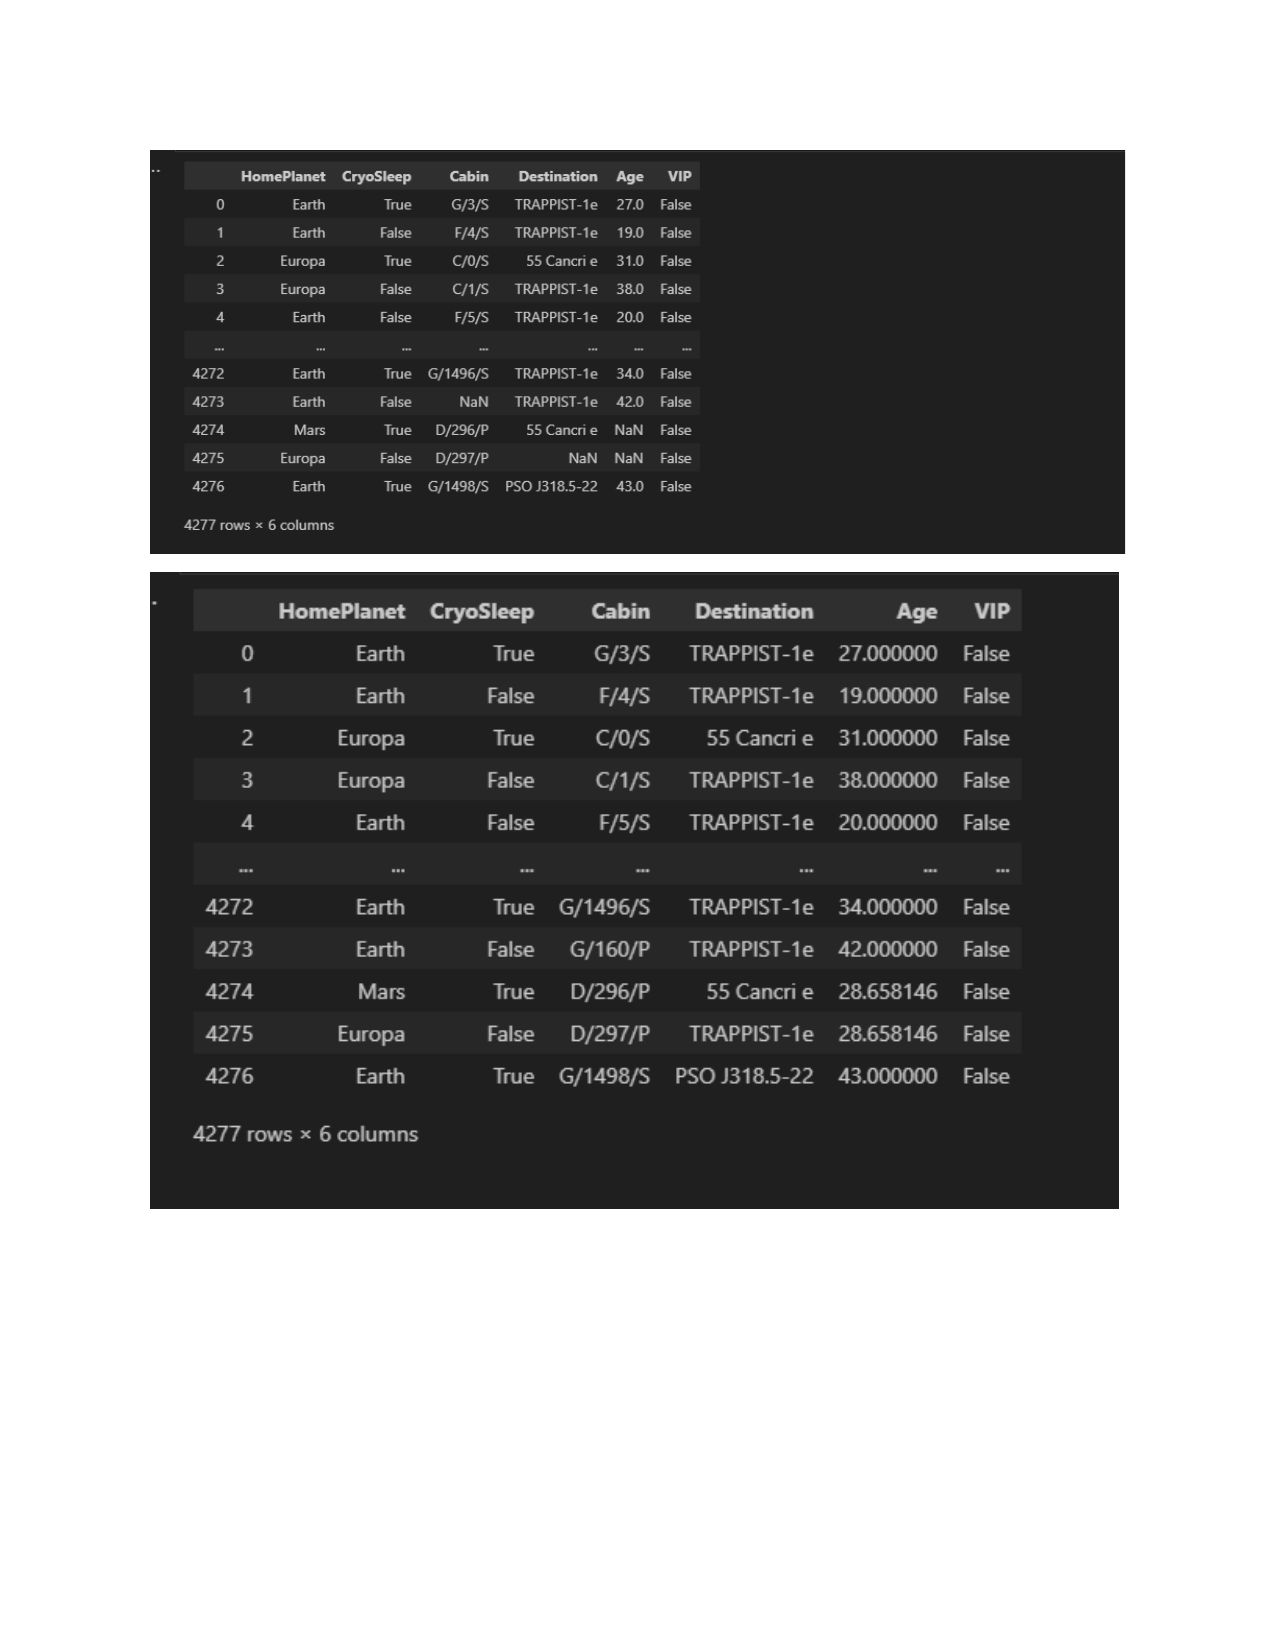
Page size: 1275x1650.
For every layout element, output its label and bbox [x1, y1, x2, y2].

picture [150, 150, 1125, 554]
picture [150, 572, 1119, 1209]
